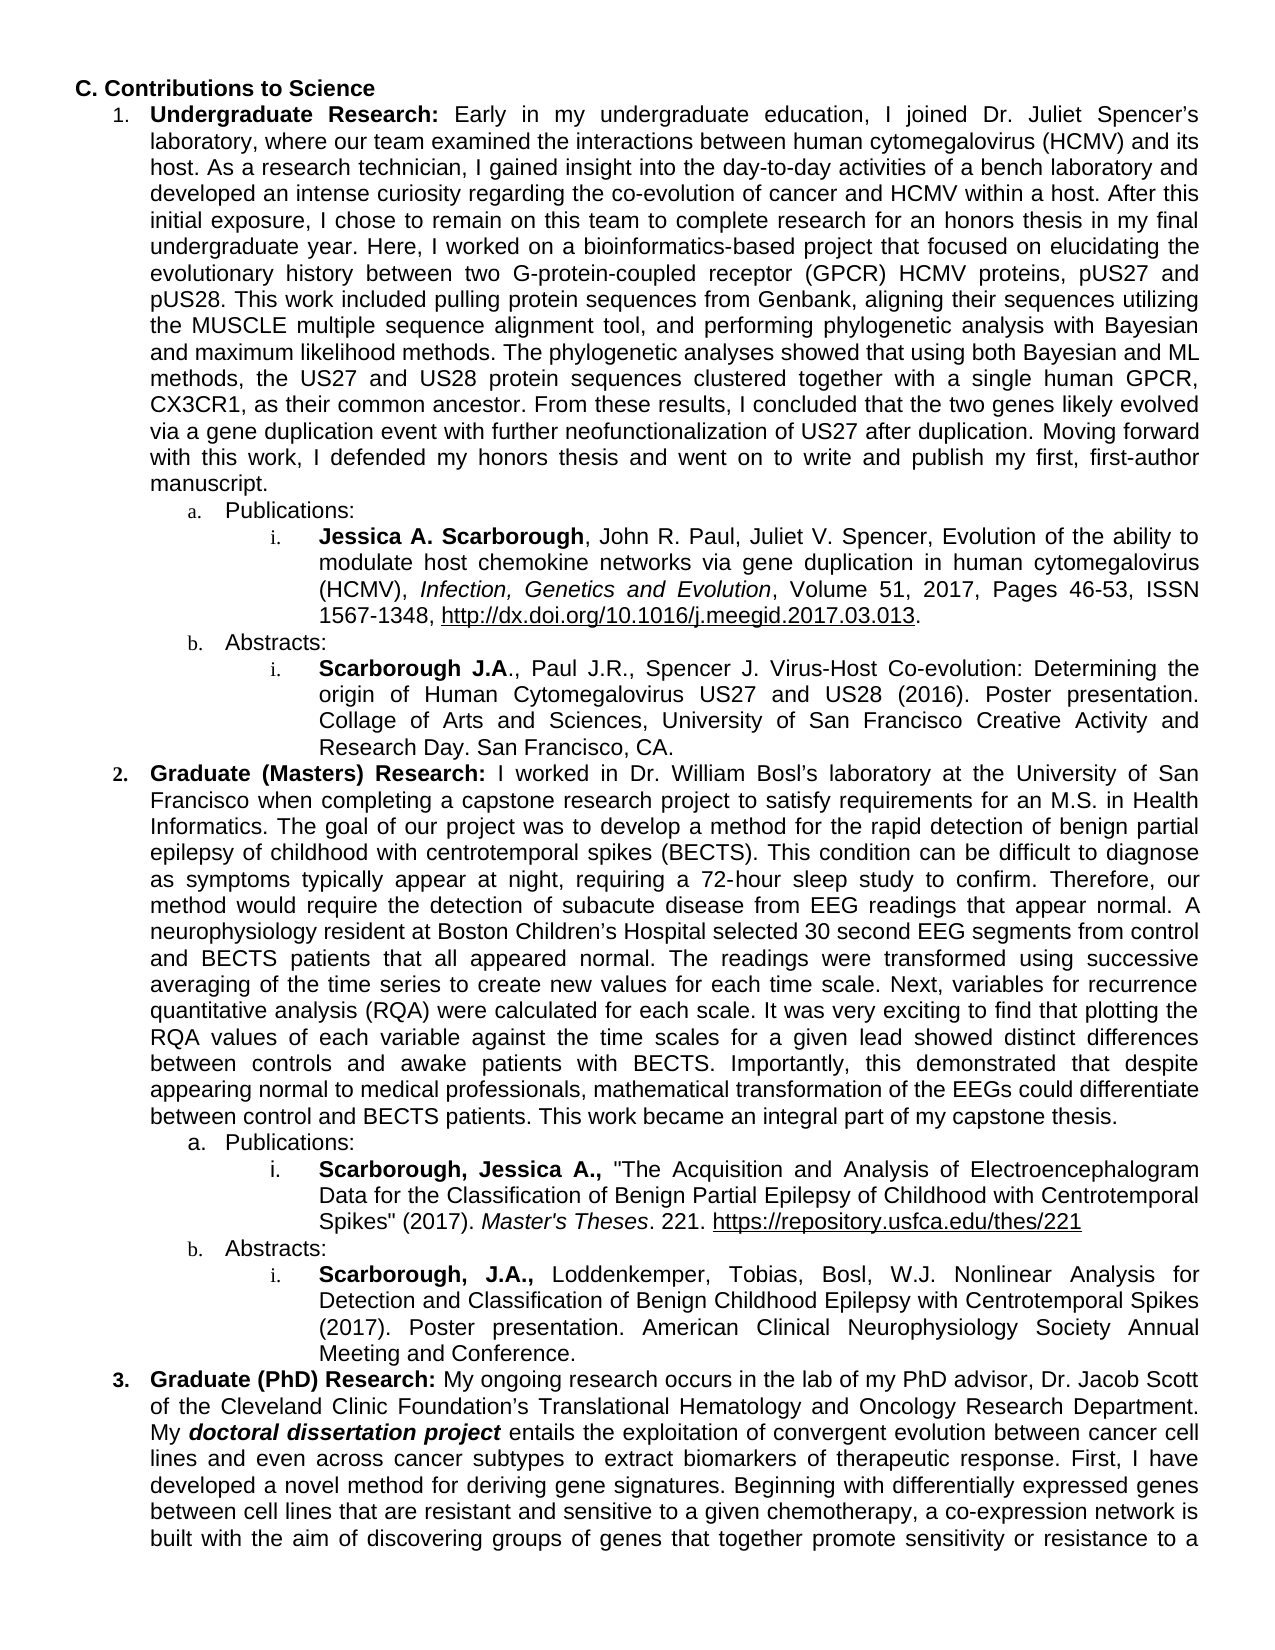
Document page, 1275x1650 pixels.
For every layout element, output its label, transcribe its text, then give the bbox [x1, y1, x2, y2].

list Scarborough J.A., Paul J.R., Spencer J. Virus-Host Co-evolution: Determining the origin of Human Cytomegalovirus US27 and US28 (2016). Poster presentation. Collage of Arts and Sciences, University of San Francisco Creative Activity and Research Day. San Francisco, CA. [281, 655, 1200, 760]
list Undergraduate Research: Early in my undergraduate education, I joined Dr. Juliet Spencer’s laboratory, where our team examined the interactions between human cytomegalovirus (HCMV) and its host. As a research technician, I gained insight into the day-to-day activities of a bench laboratory and developed an intense curiosity regarding the co-evolution of cancer and HCMV within a host. After this initial exposure, I chose to remain on this team to complete research for an honors thesis in my final undergraduate year. Here, I worked on a bioinformatics-based project that focused on elucidating the evolutionary history between two G-protein-coupled receptor (GPCR) HCMV proteins, pUS27 and pUS28. This work included pulling protein sequences from Genbank, aligning their sequences utilizing the MUSCLE multiple sequence alignment tool, and performing phylogenetic analysis with Bayesian and maximum likelihood methods. The phylogenetic analyses showed that using both Bayesian and ML methods, the US27 and US28 protein sequences clustered together with a single human GPCR, CX3CR1, as their common ancestor. From these results, I concluded that the two genes likely evolved via a gene duplication event with further neofunctionalization of US27 after duplication. Moving forward with this work, I defended my honors thesis and went on to write and publish my first, first-author manuscript. [112, 101, 1200, 497]
list Scarborough, J.A., Loddenkemper, Tobias, Bosl, W.J. Nonlinear Analysis for Detection and Classification of Benign Childhood Epilepsy with Centrotemporal Spikes (2017). Poster presentation. American Clinical Neurophysiology Society Annual Meeting and Conference. [281, 1261, 1200, 1366]
list Abstracts: [187, 1234, 1200, 1261]
list Publications: [187, 497, 1200, 523]
list Publications: [187, 1129, 1200, 1156]
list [112, 1366, 1200, 1551]
list Graduate (Masters) Research: I worked in Dr. William Bosl’s laboratory at the University of San Francisco when completing a capstone research project to satisfy requirements for an M.S. in Health Informatics. The goal of our project was to develop a method for the rapid detection of benign partial epilepsy of childhood with centrotemporal spikes (BECTS). This condition can be difficult to diagnose as symptoms typically appear at night, requiring a 72-hour sleep study to confirm. Therefore, our method would require the detection of subacute disease from EEG readings that appear normal. A neurophysiology resident at Boston Children’s Hospital selected 30 second EEG segments from control and BECTS patients that all appeared normal. The readings were transformed using successive averaging of the time series to create new values for each time scale. Next, variables for recurrence quantitative analysis (RQA) were calculated for each scale. It was very exciting to find that plotting the RQA values of each variable against the time scales for a given lead showed distinct differences between controls and awake patients with BECTS. Importantly, this demonstrated that despite appearing normal to medical professionals, mathematical transformation of the EEGs could differentiate between control and BECTS patients. This work became an integral part of my capstone thesis. [112, 760, 1200, 1129]
text C. Contributions to Science [75, 75, 1200, 101]
list Scarborough, Jessica A., "The Acquisition and Analysis of Electroencephalogram Data for the Classification of Benign Partial Epilepsy of Childhood with Centrotemporal Spikes" (2017). Master's Theses. 221. https://repository.usfca.edu/thes/221 [281, 1156, 1200, 1234]
list Jessica A. Scarborough, John R. Paul, Juliet V. Spencer, Evolution of the ability to modulate host chemokine networks via gene duplication in human cytomegalovirus (HCMV), Infection, Genetics and Evolution, Volume 51, 2017, Pages 46-53, ISSN 1567-1348, http://dx.doi.org/10.1016/j.meegid.2017.03.013. [281, 523, 1200, 628]
list Abstracts: [187, 628, 1200, 655]
